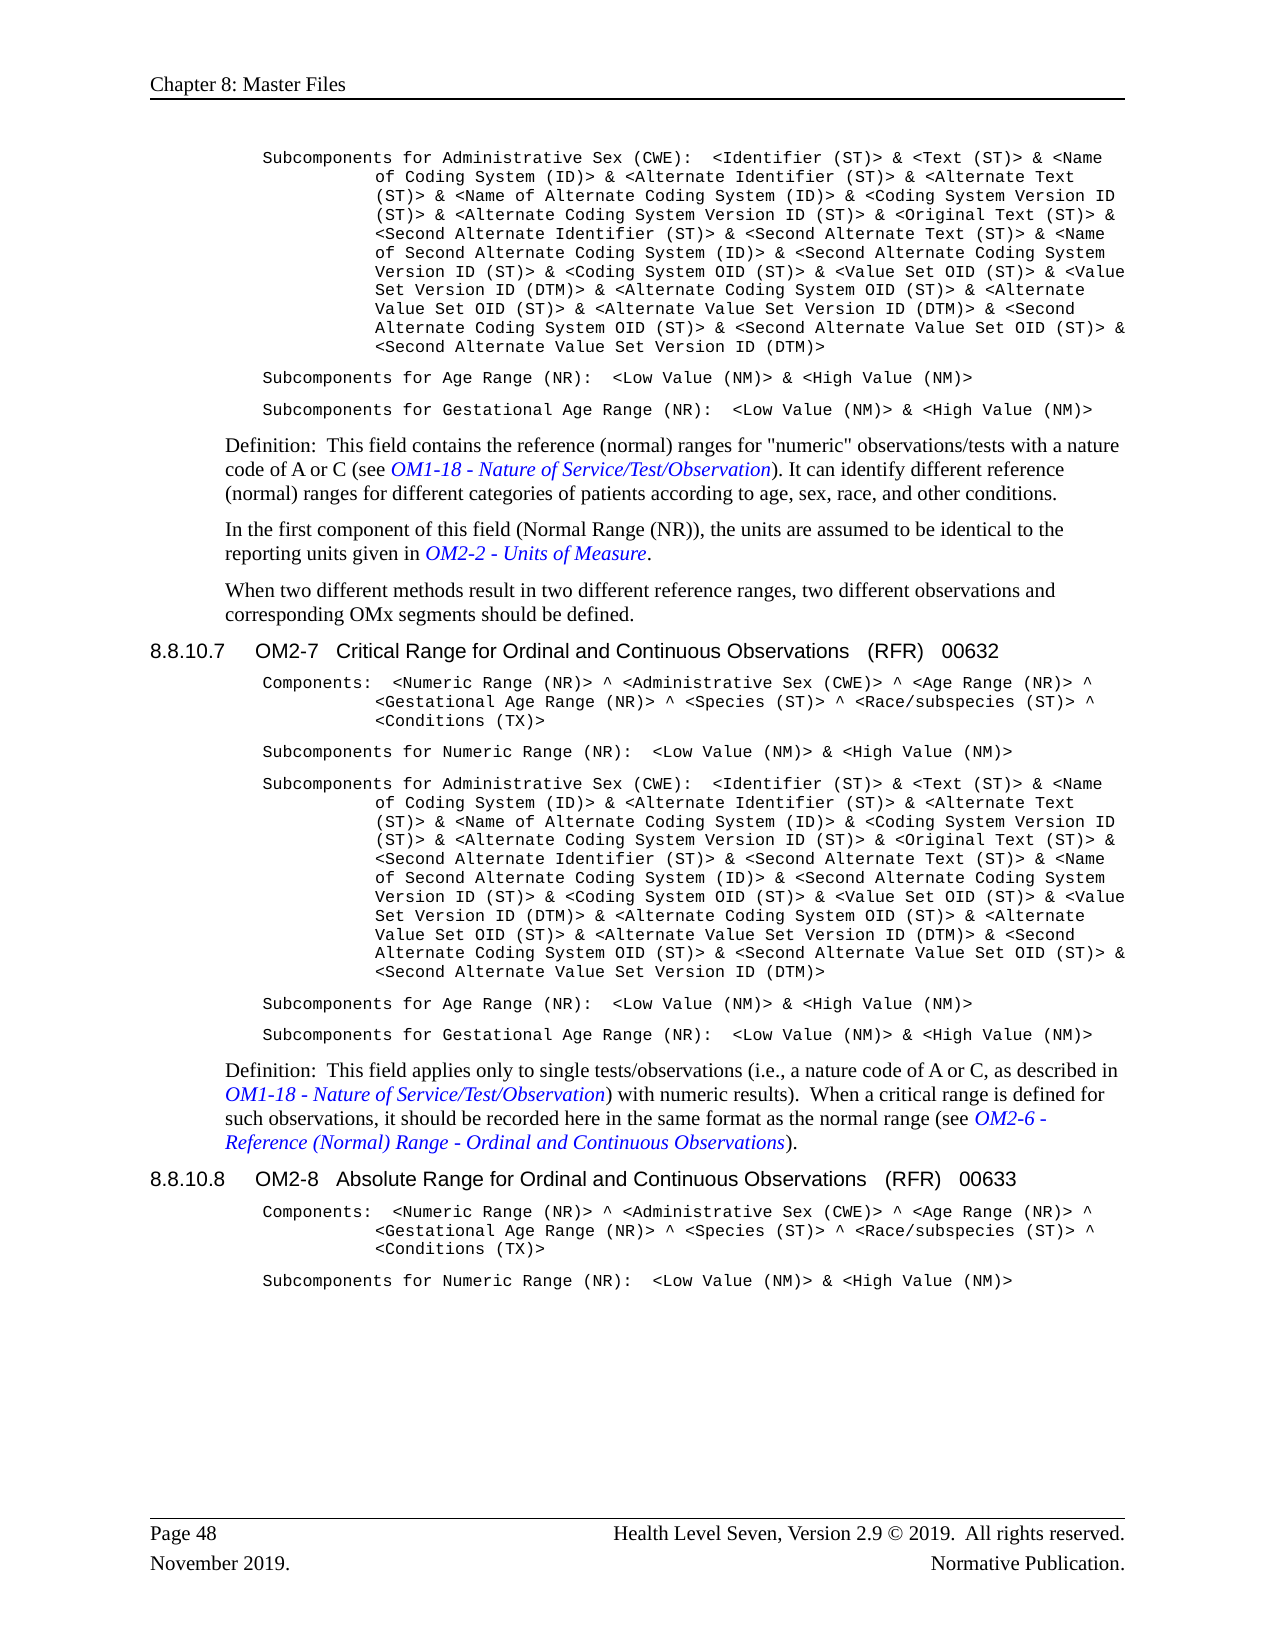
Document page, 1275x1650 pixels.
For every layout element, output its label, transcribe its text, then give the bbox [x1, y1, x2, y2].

text Subcomponents for Gestational Age Range (NR): <Low Value (NM)> & <High Value (NM)> [262, 401, 1125, 420]
text Definition: This field applies only to single tests/observations (i.e., a nature code of A or C, as described in OM1-18 - Nature of Service/Test/Observation) with numeric results). When a critical range is defined for such observations, it should be recorded here in the same format as the normal range (see OM2-6 - Reference (Normal) Range - Ordinal and Continuous Observations). [225, 1058, 1125, 1154]
text Subcomponents for Administrative Sex (CWE): <Identifier (ST)> & <Text (ST)> & <Name of Coding System (ID)> & <Alternate Identifier (ST)> & <Alternate Text (ST)> & <Name of Alternate Coding System (ID)> & <Coding System Version ID (ST)> & <Alternate Coding System Version ID (ST)> & <Original Text (ST)> & <Second Alternate Identifier (ST)> & <Second Alternate Text (ST)> & <Name of Second Alternate Coding System (ID)> & <Second Alternate Coding System Version ID (ST)> & <Coding System OID (ST)> & <Value Set OID (ST)> & <Value Set Version ID (DTM)> & <Alternate Coding System OID (ST)> & <Alternate Value Set OID (ST)> & <Alternate Value Set Version ID (DTM)> & <Second Alternate Coding System OID (ST)> & <Second Alternate Value Set OID (ST)> & <Second Alternate Value Set Version ID (DTM)> [262, 150, 1125, 357]
text When two different methods result in two different reference ranges, two different observations and corresponding OMx segments should be defined. [225, 578, 1125, 626]
text Components: <Numeric Range (NR)> ^ <Administrative Sex (CWE)> ^ <Age Range (NR)> ^ <Gestational Age Range (NR)> ^ <Species (ST)> ^ <Race/subspecies (ST)> ^ <Conditions (TX)> [262, 1203, 1125, 1260]
text Subcomponents for Numeric Range (NR): <Low Value (NM)> & <High Value (NM)> [262, 744, 1125, 763]
text Subcomponents for Administrative Sex (CWE): <Identifier (ST)> & <Text (ST)> & <Name of Coding System (ID)> & <Alternate Identifier (ST)> & <Alternate Text (ST)> & <Name of Alternate Coding System (ID)> & <Coding System Version ID (ST)> & <Alternate Coding System Version ID (ST)> & <Original Text (ST)> & <Second Alternate Identifier (ST)> & <Second Alternate Text (ST)> & <Name of Second Alternate Coding System (ID)> & <Second Alternate Coding System Version ID (ST)> & <Coding System OID (ST)> & <Value Set OID (ST)> & <Value Set Version ID (DTM)> & <Alternate Coding System OID (ST)> & <Alternate Value Set OID (ST)> & <Alternate Value Set Version ID (DTM)> & <Second Alternate Coding System OID (ST)> & <Second Alternate Value Set OID (ST)> & <Second Alternate Value Set Version ID (DTM)> [262, 775, 1125, 983]
subtitle OM2-8 Absolute Range for Ordinal and Continuous Observations (RFR) 00633 [150, 1167, 1125, 1191]
text Subcomponents for Age Range (NR): <Low Value (NM)> & <High Value (NM)> [262, 995, 1125, 1014]
text In the first component of this field (Normal Range (NR)), the units are assumed to be identical to the reporting units given in OM2-2 - Units of Measure. [225, 517, 1125, 565]
text Subcomponents for Age Range (NR): <Low Value (NM)> & <High Value (NM)> [262, 370, 1125, 389]
text Definition: This field contains the reference (normal) ranges for "numeric" observations/tests with a nature code of A or C (see OM1-18 - Nature of Service/Test/Observation). It can identify different reference (normal) ranges for different categories of patients according to age, sex, race, and other conditions. [225, 433, 1125, 505]
text Subcomponents for Gestational Age Range (NR): <Low Value (NM)> & <High Value (NM)> [262, 1027, 1125, 1046]
text Subcomponents for Numeric Range (NR): <Low Value (NM)> & <High Value (NM)> [262, 1272, 1125, 1291]
subtitle OM2-7 Critical Range for Ordinal and Continuous Observations (RFR) 00632 [150, 638, 1125, 662]
text Components: <Numeric Range (NR)> ^ <Administrative Sex (CWE)> ^ <Age Range (NR)> ^ <Gestational Age Range (NR)> ^ <Species (ST)> ^ <Race/subspecies (ST)> ^ <Conditions (TX)> [262, 675, 1125, 732]
